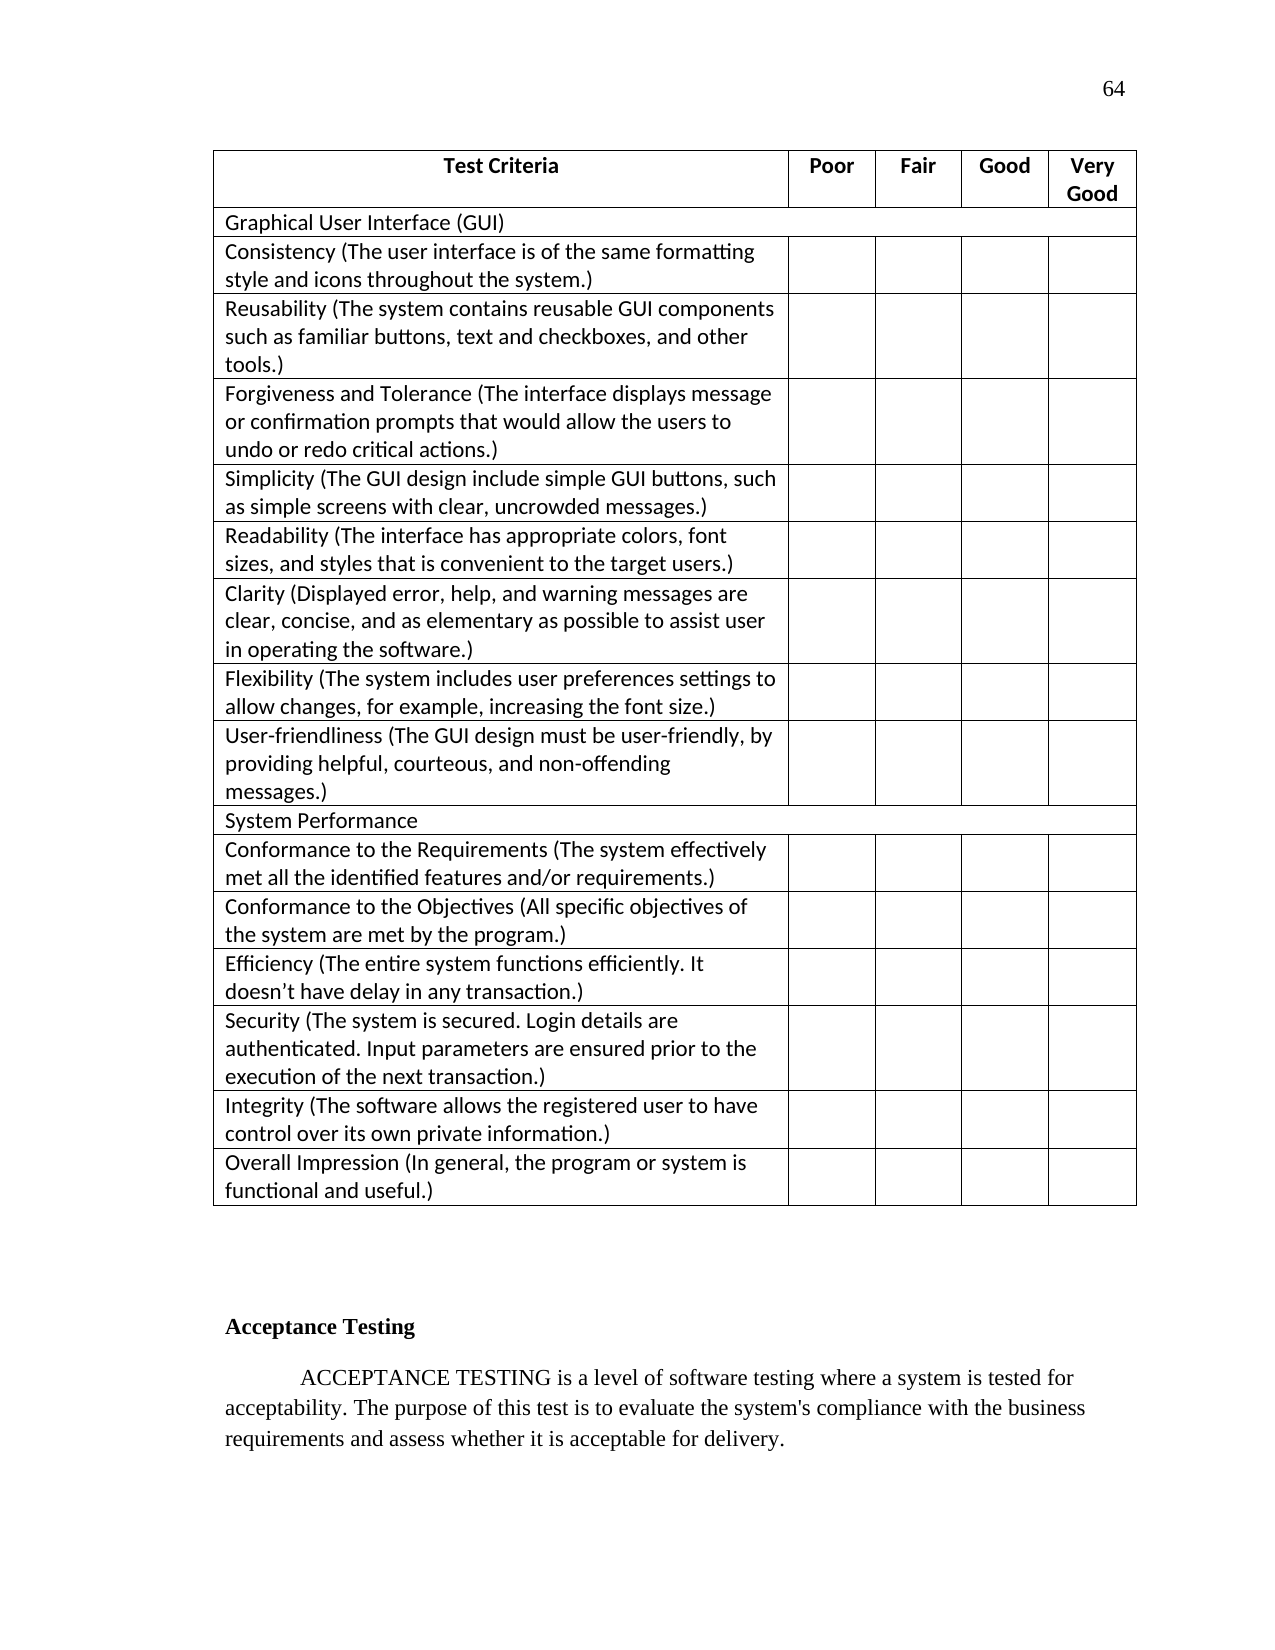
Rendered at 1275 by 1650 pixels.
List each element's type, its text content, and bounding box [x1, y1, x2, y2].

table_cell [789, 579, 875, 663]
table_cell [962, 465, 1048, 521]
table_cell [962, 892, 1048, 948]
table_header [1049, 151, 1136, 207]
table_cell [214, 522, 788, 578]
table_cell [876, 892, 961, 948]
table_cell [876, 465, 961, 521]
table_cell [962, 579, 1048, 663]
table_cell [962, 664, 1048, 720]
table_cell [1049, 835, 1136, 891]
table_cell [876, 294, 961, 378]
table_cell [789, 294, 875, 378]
text ACCEPTANCE TESTING is a level of software testing where a system is tested for acceptability. The purpose of this test is to evaluate the system's compliance with the business requirements and assess whether it is acceptable for delivery. [225, 1364, 1125, 1451]
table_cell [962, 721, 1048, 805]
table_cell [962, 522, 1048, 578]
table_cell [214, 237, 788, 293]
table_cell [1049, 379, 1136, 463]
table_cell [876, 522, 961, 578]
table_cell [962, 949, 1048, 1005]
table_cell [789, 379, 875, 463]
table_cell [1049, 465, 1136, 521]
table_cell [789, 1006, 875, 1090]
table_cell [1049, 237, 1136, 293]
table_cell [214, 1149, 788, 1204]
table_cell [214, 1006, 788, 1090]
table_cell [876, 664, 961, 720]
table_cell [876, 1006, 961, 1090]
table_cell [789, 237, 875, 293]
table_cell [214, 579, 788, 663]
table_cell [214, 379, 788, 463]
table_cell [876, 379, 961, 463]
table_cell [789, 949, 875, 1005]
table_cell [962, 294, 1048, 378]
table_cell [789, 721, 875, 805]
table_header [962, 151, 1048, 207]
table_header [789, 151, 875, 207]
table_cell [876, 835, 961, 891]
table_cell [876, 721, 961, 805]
text Acceptance Testing [225, 1313, 1125, 1339]
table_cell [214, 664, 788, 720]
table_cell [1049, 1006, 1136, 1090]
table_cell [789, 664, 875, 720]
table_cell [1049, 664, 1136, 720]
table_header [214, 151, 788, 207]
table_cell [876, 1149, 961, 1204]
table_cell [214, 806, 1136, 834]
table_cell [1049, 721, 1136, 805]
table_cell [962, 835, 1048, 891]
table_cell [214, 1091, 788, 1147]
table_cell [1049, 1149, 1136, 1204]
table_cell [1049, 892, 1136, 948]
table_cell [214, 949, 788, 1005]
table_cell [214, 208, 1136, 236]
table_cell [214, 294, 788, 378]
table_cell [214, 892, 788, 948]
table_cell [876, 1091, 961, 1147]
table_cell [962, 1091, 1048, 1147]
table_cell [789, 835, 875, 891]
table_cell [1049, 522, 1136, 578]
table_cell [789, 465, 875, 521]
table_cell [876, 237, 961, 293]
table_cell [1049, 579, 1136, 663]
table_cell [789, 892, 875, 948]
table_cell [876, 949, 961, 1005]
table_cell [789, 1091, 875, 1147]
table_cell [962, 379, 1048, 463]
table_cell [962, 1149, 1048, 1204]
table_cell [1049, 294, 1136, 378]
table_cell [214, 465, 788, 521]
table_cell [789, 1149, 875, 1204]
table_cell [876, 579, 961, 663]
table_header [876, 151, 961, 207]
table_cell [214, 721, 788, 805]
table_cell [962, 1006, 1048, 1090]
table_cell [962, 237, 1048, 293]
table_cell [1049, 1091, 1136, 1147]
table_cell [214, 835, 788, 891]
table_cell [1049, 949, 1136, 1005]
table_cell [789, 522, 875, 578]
